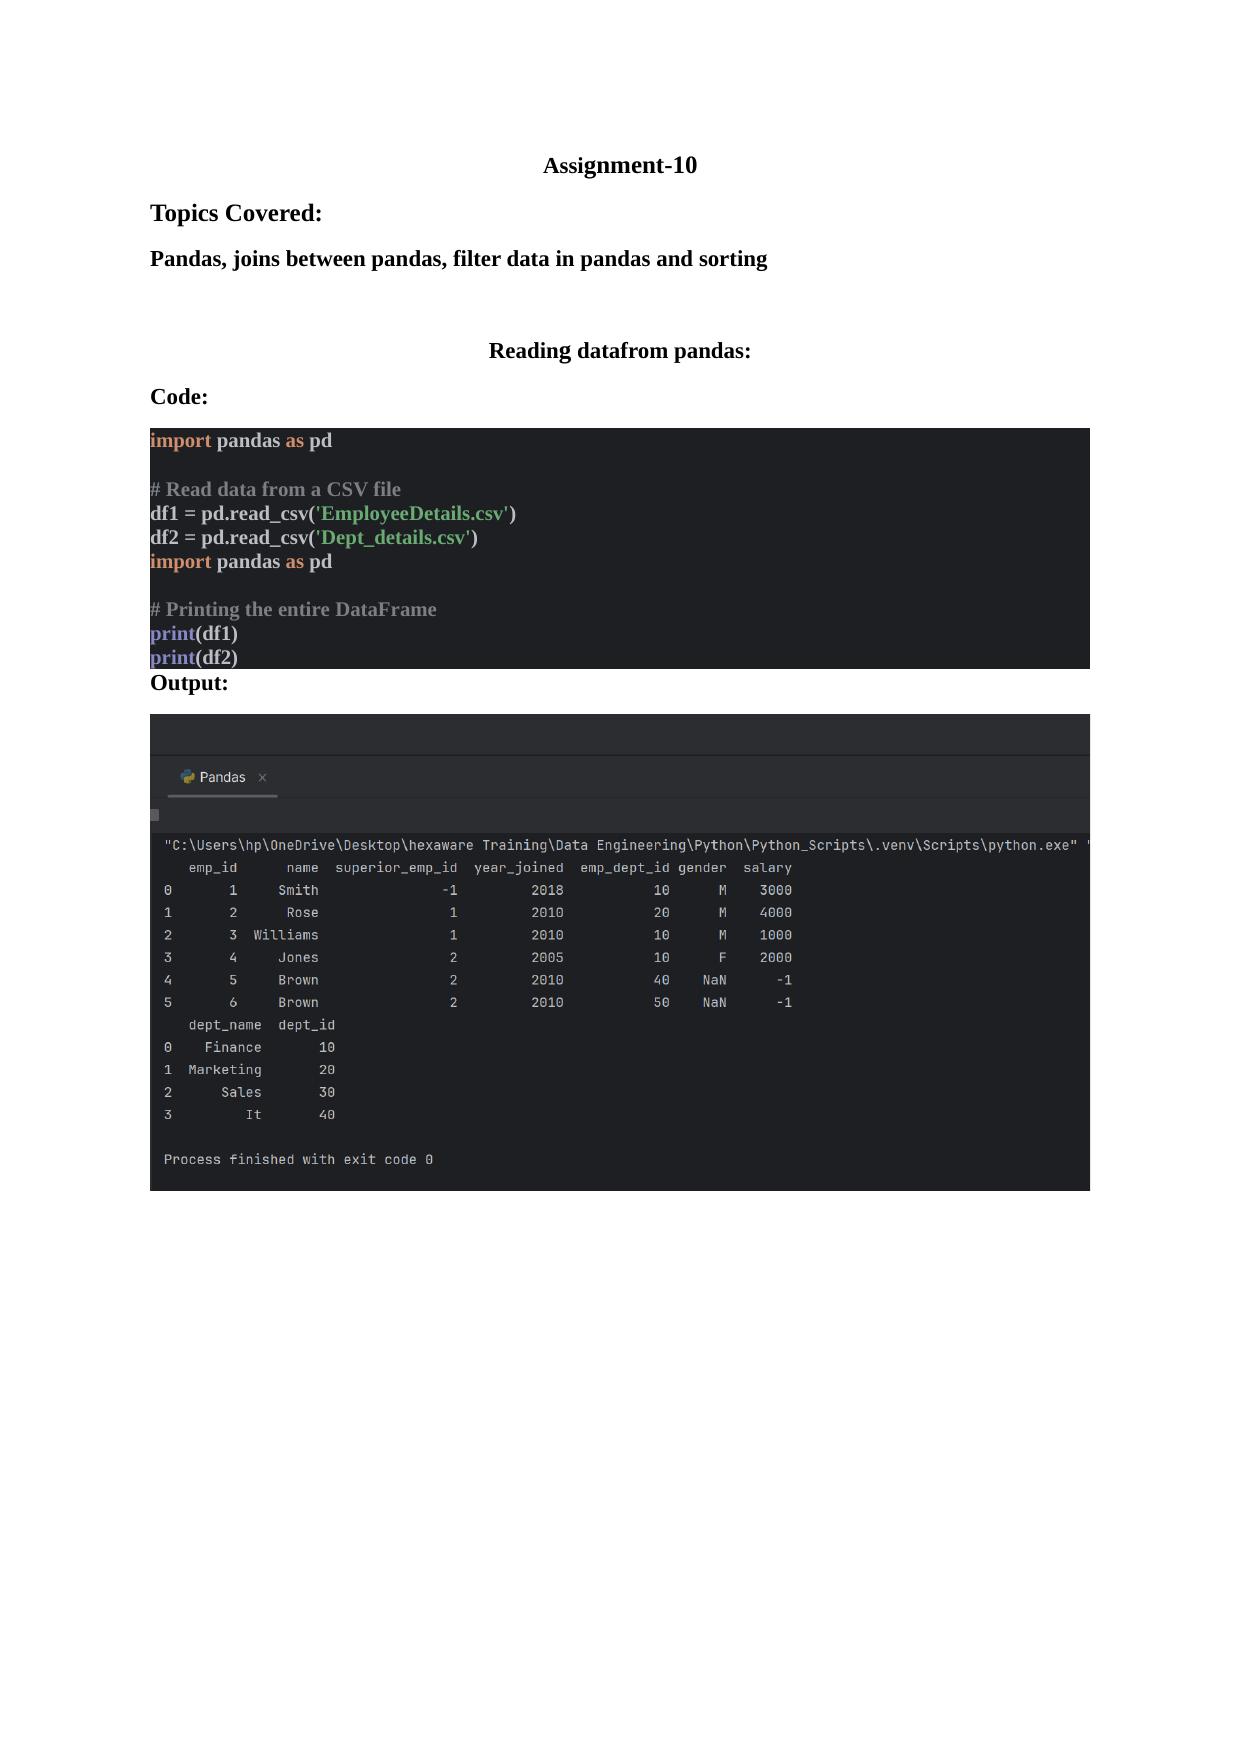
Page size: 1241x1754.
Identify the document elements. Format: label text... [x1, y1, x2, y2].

text import pandas as pd # Read data from a CSV file df1 = pd.read_csv('EmployeeDetails.csv') df2 = pd.read_csv('Dept_details.csv') import pandas as pd # Printing the entire DataFrame print(df1) print(df2) [150, 428, 1090, 669]
text Assignment-10 [150, 150, 1090, 179]
text Reading datafrom pandas: [150, 336, 1090, 364]
text Topics Covered: [150, 198, 1090, 226]
picture [150, 714, 1091, 1191]
text Pandas, joins between pandas, filter data in pandas and sorting [150, 245, 1090, 272]
text Code: [150, 383, 1090, 410]
text Output: [150, 669, 1090, 695]
